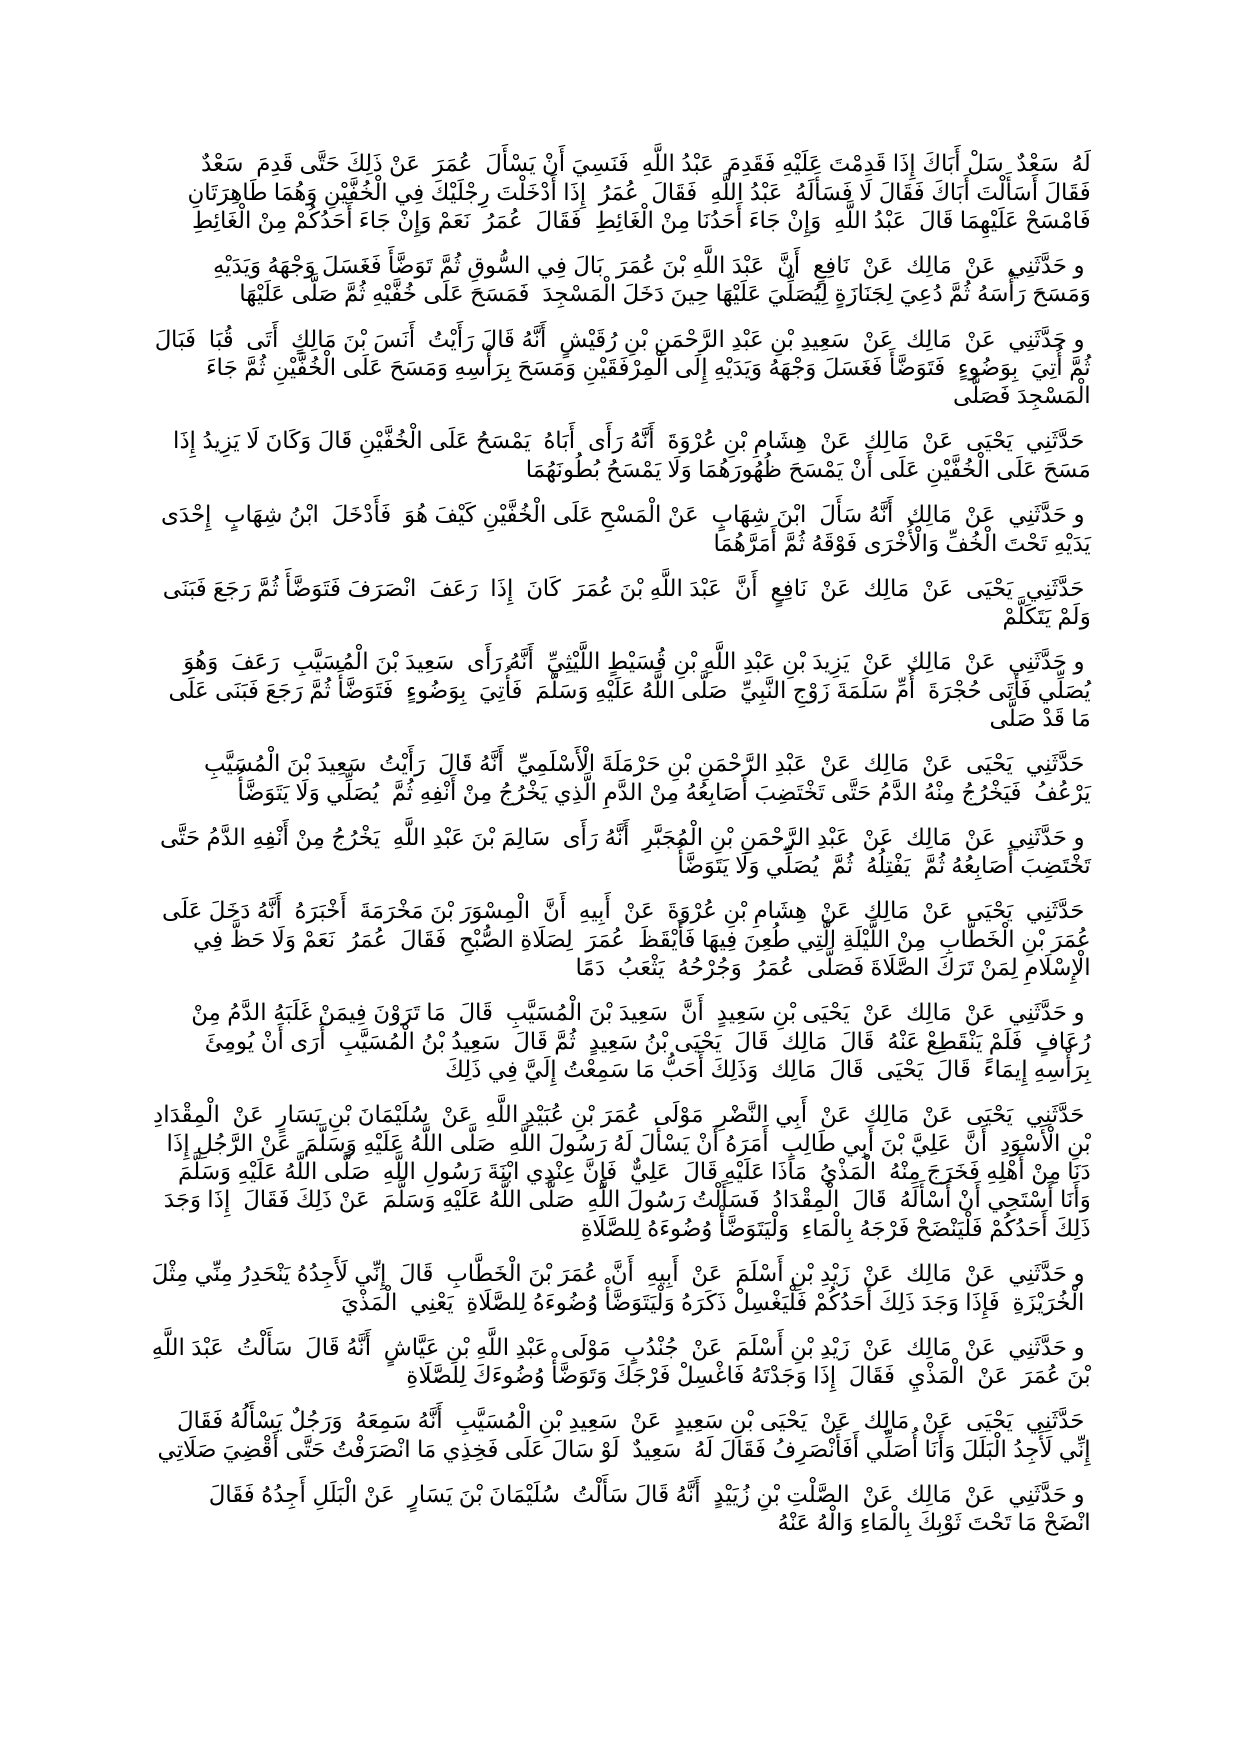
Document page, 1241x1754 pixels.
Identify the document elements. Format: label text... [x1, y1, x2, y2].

text ‏ ‏و حَدَّثَنِي ‏ ‏عَنْ ‏ ‏مَالِك ‏ ‏عَنْ ‏ ‏سَعِيدِ بْنِ عَبْدِ الرَّحْمَنِ بْنِ رُقَيْشٍ ‏ ‏أَنَّهُ قَالَ رَأَيْتُ ‏ ‏أَنَسَ بْنَ مَالِكٍ ‏ ‏أَتَى ‏ ‏قُبَا ‏ ‏فَبَالَ ثُمَّ أُتِيَ ‏ ‏بِوَضُوءٍ ‏ ‏فَتَوَضَّأَ فَغَسَلَ وَجْهَهُ وَيَدَيْهِ إِلَى الْمِرْفَقَيْنِ وَمَسَحَ بِرَأْسِهِ وَمَسَحَ عَلَى الْخُفَّيْنِ ثُمَّ جَاءَ الْمَسْجِدَ فَصَلَّى ‏ [150, 326, 1090, 409]
text ‏ ‏حَدَّثَنِي ‏ ‏يَحْيَى ‏ ‏عَنْ ‏ ‏مَالِك ‏ ‏عَنْ ‏ ‏هِشَامِ بْنِ عُرْوَةَ ‏ ‏أَنَّهُ رَأَى ‏ ‏أَبَاهُ ‏ ‏يَمْسَحُ عَلَى الْخُفَّيْنِ قَالَ وَكَانَ لَا يَزِيدُ إِذَا مَسَحَ عَلَى الْخُفَّيْنِ عَلَى أَنْ يَمْسَحَ ظُهُورَهُمَا وَلَا يَمْسَحُ بُطُونَهُمَا ‏ [150, 427, 1090, 482]
text ‏ ‏حَدَّثَنِي ‏ ‏يَحْيَى ‏ ‏عَنْ ‏ ‏مَالِك ‏ ‏عَنْ ‏ ‏أَبِي النَّضْرِ ‏ ‏مَوْلَى ‏ ‏عُمَرَ بْنِ عُبَيْدِ اللَّهِ ‏ ‏عَنْ ‏ ‏سُلَيْمَانَ بْنِ يَسَارٍ ‏ ‏عَنْ ‏ ‏الْمِقْدَادِ بْنِ الْأَسْوَدِ ‏ ‏أَنَّ ‏ ‏عَلِيَّ بْنَ أَبِي طَالِبٍ ‏ ‏أَمَرَهُ أَنْ يَسْأَلَ لَهُ رَسُولَ اللَّهِ ‏ ‏صَلَّى اللَّهُ عَلَيْهِ وَسَلَّمَ ‏ ‏عَنْ الرَّجُلِ إِذَا دَنَا مِنْ أَهْلِهِ فَخَرَجَ مِنْهُ ‏ ‏الْمَذْيُ ‏ ‏مَاذَا عَلَيْهِ قَالَ ‏ ‏عَلِيٌّ ‏ ‏فَإِنَّ عِنْدِي ابْنَةَ رَسُولِ اللَّهِ ‏ ‏صَلَّى اللَّهُ عَلَيْهِ وَسَلَّمَ ‏ ‏وَأَنَا أَسْتَحِي أَنْ أَسْأَلَهُ ‏ ‏قَالَ ‏ ‏الْمِقْدَادُ ‏ ‏فَسَأَلْتُ رَسُولَ اللَّهِ ‏ ‏صَلَّى اللَّهُ عَلَيْهِ وَسَلَّمَ ‏ ‏عَنْ ذَلِكَ فَقَالَ ‏ ‏إِذَا وَجَدَ ذَلِكَ أَحَدُكُمْ فَلْيَنْضَحْ فَرْجَهُ بِالْمَاءِ ‏ ‏وَلْيَتَوَضَّأْ وُضُوءَهُ لِلصَّلَاةِ ‏ [150, 1101, 1090, 1241]
text ‏ ‏و حَدَّثَنِي ‏ ‏عَنْ ‏ ‏مَالِك ‏ ‏أَنَّهُ سَأَلَ ‏ ‏ابْنَ شِهَابٍ ‏ ‏عَنْ الْمَسْحِ عَلَى الْخُفَّيْنِ كَيْفَ هُوَ ‏ ‏فَأَدْخَلَ ‏ ‏ابْنُ شِهَابٍ ‏ ‏إِحْدَى يَدَيْهِ تَحْتَ الْخُفِّ وَالْأُخْرَى فَوْقَهُ ثُمَّ أَمَرَّهُمَا ‏ [150, 501, 1090, 556]
text ‏ ‏حَدَّثَنِي ‏ ‏يَحْيَى ‏ ‏عَنْ ‏ ‏مَالِك ‏ ‏عَنْ ‏ ‏هِشَامِ بْنِ عُرْوَةَ ‏ ‏عَنْ ‏ ‏أَبِيهِ ‏ ‏أَنَّ ‏ ‏الْمِسْوَرَ بْنَ مَخْرَمَةَ ‏ ‏أَخْبَرَهُ ‏ ‏أَنَّهُ دَخَلَ عَلَى ‏ ‏عُمَرَ بْنِ الْخَطَّابِ ‏ ‏مِنْ اللَّيْلَةِ الَّتِي طُعِنَ فِيهَا فَأَيْقَظَ ‏ ‏عُمَرَ ‏ ‏لِصَلَاةِ الصُّبْحِ ‏ ‏فَقَالَ ‏ ‏عُمَرُ ‏ ‏نَعَمْ وَلَا حَظَّ فِي الْإِسْلَامِ لِمَنْ تَرَكَ الصَّلَاةَ فَصَلَّى ‏ ‏عُمَرُ ‏ ‏وَجُرْحُهُ ‏ ‏يَثْعَبُ ‏ ‏دَمًا ‏ [150, 897, 1090, 980]
text ‏ ‏و حَدَّثَنِي ‏ ‏عَنْ ‏ ‏مَالِك ‏ ‏عَنْ ‏ ‏نَافِعٍ ‏ ‏أَنَّ ‏ ‏عَبْدَ اللَّهِ بْنَ عُمَرَ ‏ ‏بَالَ فِي السُّوقِ ثُمَّ تَوَضَّأَ فَغَسَلَ وَجْهَهُ وَيَدَيْهِ وَمَسَحَ رَأْسَهُ ثُمَّ دُعِيَ لِجَنَازَةٍ لِيُصَلِّيَ عَلَيْهَا حِينَ دَخَلَ الْمَسْجِدَ ‏ ‏فَمَسَحَ عَلَى خُفَّيْهِ ثُمَّ صَلَّى عَلَيْهَا ‏ [150, 252, 1090, 307]
text ‏ ‏و حَدَّثَنِي ‏ ‏عَنْ ‏ ‏مَالِك ‏ ‏عَنْ ‏ ‏عَبْدِ الرَّحْمَنِ بْنِ الْمُجَبَّرِ ‏ ‏أَنَّهُ رَأَى ‏ ‏سَالِمَ بْنَ عَبْدِ اللَّهِ ‏ ‏يَخْرُجُ مِنْ أَنْفِهِ الدَّمُ حَتَّى تَخْتَضِبَ أَصَابِعُهُ ثُمَّ ‏ ‏يَفْتِلُهُ ‏ ‏ثُمَّ ‏ ‏يُصَلِّي وَلَا يَتَوَضَّأُ ‏ [150, 824, 1090, 878]
text ‏ ‏حَدَّثَنِي ‏ ‏يَحْيَى ‏ ‏عَنْ ‏ ‏مَالِك ‏ ‏عَنْ ‏ ‏يَحْيَى بْنِ سَعِيدٍ ‏ ‏عَنْ ‏ ‏سَعِيدِ بْنِ الْمُسَيَّبِ ‏ ‏أَنَّهُ سَمِعَهُ ‏ ‏وَرَجُلٌ يَسْأَلُهُ فَقَالَ إِنِّي لَأَجِدُ الْبَلَلَ وَأَنَا أُصَلِّي أَفَأَنْصَرِفُ فَقَالَ لَهُ ‏ ‏سَعِيدٌ ‏ ‏لَوْ سَالَ عَلَى فَخِذِي مَا انْصَرَفْتُ حَتَّى أَقْضِيَ صَلَاتِي ‏ [150, 1407, 1090, 1462]
text ‏ ‏و حَدَّثَنِي ‏ ‏عَنْ ‏ ‏مَالِك ‏ ‏عَنْ ‏ ‏يَزِيدَ بْنِ عَبْدِ اللَّهِ بْنِ قُسَيْطٍ اللَّيْثِيِّ ‏ ‏أَنَّهُ رَأَى ‏ ‏سَعِيدَ بْنَ الْمُسَيَّبِ ‏ ‏رَعَفَ ‏ ‏وَهُوَ ‏ ‏يُصَلِّي فَأَتَى حُجْرَةَ ‏ ‏أُمِّ سَلَمَةَ زَوْجِ النَّبِيِّ ‏ ‏صَلَّى اللَّهُ عَلَيْهِ وَسَلَّمَ ‏ ‏فَأُتِيَ ‏ ‏بِوَضُوءٍ ‏ ‏فَتَوَضَّأَ ثُمَّ رَجَعَ فَبَنَى عَلَى مَا قَدْ صَلَّى ‏ [150, 648, 1090, 731]
text ‏ ‏و حَدَّثَنِي ‏ ‏عَنْ ‏ ‏مَالِك ‏ ‏عَنْ ‏ ‏يَحْيَى بْنِ سَعِيدٍ ‏ ‏أَنَّ ‏ ‏سَعِيدَ بْنَ الْمُسَيَّبِ ‏ ‏قَالَ ‏ ‏مَا تَرَوْنَ فِيمَنْ غَلَبَهُ الدَّمُ مِنْ ‏ ‏رُعَافٍ ‏ ‏فَلَمْ يَنْقَطِعْ عَنْهُ ‏ ‏قَالَ ‏ ‏مَالِك ‏ ‏قَالَ ‏ ‏يَحْيَى بْنُ سَعِيدٍ ‏ ‏ثُمَّ قَالَ ‏ ‏سَعِيدُ بْنُ الْمُسَيَّبِ ‏ ‏أَرَى أَنْ يُومِئَ بِرَأْسِهِ إِيمَاءً ‏ ‏قَالَ ‏ ‏يَحْيَى ‏ ‏قَالَ ‏ ‏مَالِك ‏ ‏وَذَلِكَ أَحَبُّ مَا سَمِعْتُ إِلَيَّ فِي ذَلِكَ ‏ [150, 999, 1090, 1082]
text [150, 150, 1090, 233]
text ‏ ‏و حَدَّثَنِي ‏ ‏عَنْ ‏ ‏مَالِك ‏ ‏عَنْ ‏ ‏زَيْدِ بْنِ أَسْلَمَ ‏ ‏عَنْ ‏ ‏أَبِيهِ ‏ ‏أَنَّ ‏ ‏عُمَرَ بْنَ الْخَطَّابِ ‏ ‏قَالَ ‏ ‏إِنِّي لَأَجِدُهُ يَنْحَدِرُ مِنِّي مِثْلَ ‏ ‏الْخُرَيْزَةِ ‏ ‏فَإِذَا وَجَدَ ذَلِكَ أَحَدُكُمْ فَلْيَغْسِلْ ذَكَرَهُ وَلْيَتَوَضَّأْ وُضُوءَهُ لِلصَّلَاةِ ‏ ‏يَعْنِي ‏ ‏الْمَذْيَ ‏ [150, 1260, 1090, 1315]
text ‏ ‏حَدَّثَنِي ‏ ‏يَحْيَى ‏ ‏عَنْ ‏ ‏مَالِك ‏ ‏عَنْ ‏ ‏نَافِعٍ ‏ ‏أَنَّ ‏ ‏عَبْدَ اللَّهِ بْنَ عُمَرَ ‏ ‏كَانَ ‏ ‏إِذَا ‏ ‏رَعَفَ ‏ ‏انْصَرَفَ فَتَوَضَّأَ ثُمَّ رَجَعَ فَبَنَى وَلَمْ يَتَكَلَّمْ ‏ [150, 574, 1090, 629]
text ‏ ‏و حَدَّثَنِي ‏ ‏عَنْ ‏ ‏مَالِك ‏ ‏عَنْ ‏ ‏زَيْدِ بْنِ أَسْلَمَ ‏ ‏عَنْ ‏ ‏جُنْدُبٍ ‏ ‏مَوْلَى ‏ ‏عَبْدِ اللَّهِ بْنِ عَيَّاشٍ ‏ ‏أَنَّهُ قَالَ ‏ ‏سَأَلْتُ ‏ ‏عَبْدَ اللَّهِ بْنَ عُمَرَ ‏ ‏عَنْ ‏ ‏الْمَذْيِ ‏ ‏فَقَالَ ‏ ‏إِذَا وَجَدْتَهُ فَاغْسِلْ فَرْجَكَ وَتَوَضَّأْ وُضُوءَكَ لِلصَّلَاةِ ‏ [150, 1333, 1090, 1388]
text ‏ ‏و حَدَّثَنِي ‏ ‏عَنْ ‏ ‏مَالِك ‏ ‏عَنْ ‏ ‏الصَّلْتِ بْنِ زُيَيْدٍ ‏ ‏أَنَّهُ قَالَ سَأَلْتُ ‏ ‏سُلَيْمَانَ بْنَ يَسَارٍ ‏ ‏عَنْ الْبَلَلِ أَجِدُهُ فَقَالَ ‏ ‏انْضَحْ مَا تَحْتَ ثَوْبِكَ بِالْمَاءِ وَالْهُ عَنْهُ ‏ [150, 1481, 1090, 1535]
text ‏ ‏حَدَّثَنِي ‏ ‏يَحْيَى ‏ ‏عَنْ ‏ ‏مَالِك ‏ ‏عَنْ ‏ ‏عَبْدِ الرَّحْمَنِ بْنِ حَرْمَلَةَ الْأَسْلَمِيِّ ‏ ‏أَنَّهُ قَالَ ‏ ‏رَأَيْتُ ‏ ‏سَعِيدَ بْنَ الْمُسَيَّبِ ‏ ‏يَرْعُفُ ‏ ‏فَيَخْرُجُ مِنْهُ الدَّمُ حَتَّى تَخْتَضِبَ أَصَابِعُهُ مِنْ الدَّمِ الَّذِي يَخْرُجُ مِنْ أَنْفِهِ ثُمَّ ‏ ‏يُصَلِّي وَلَا يَتَوَضَّأُ ‏ [150, 750, 1090, 805]
